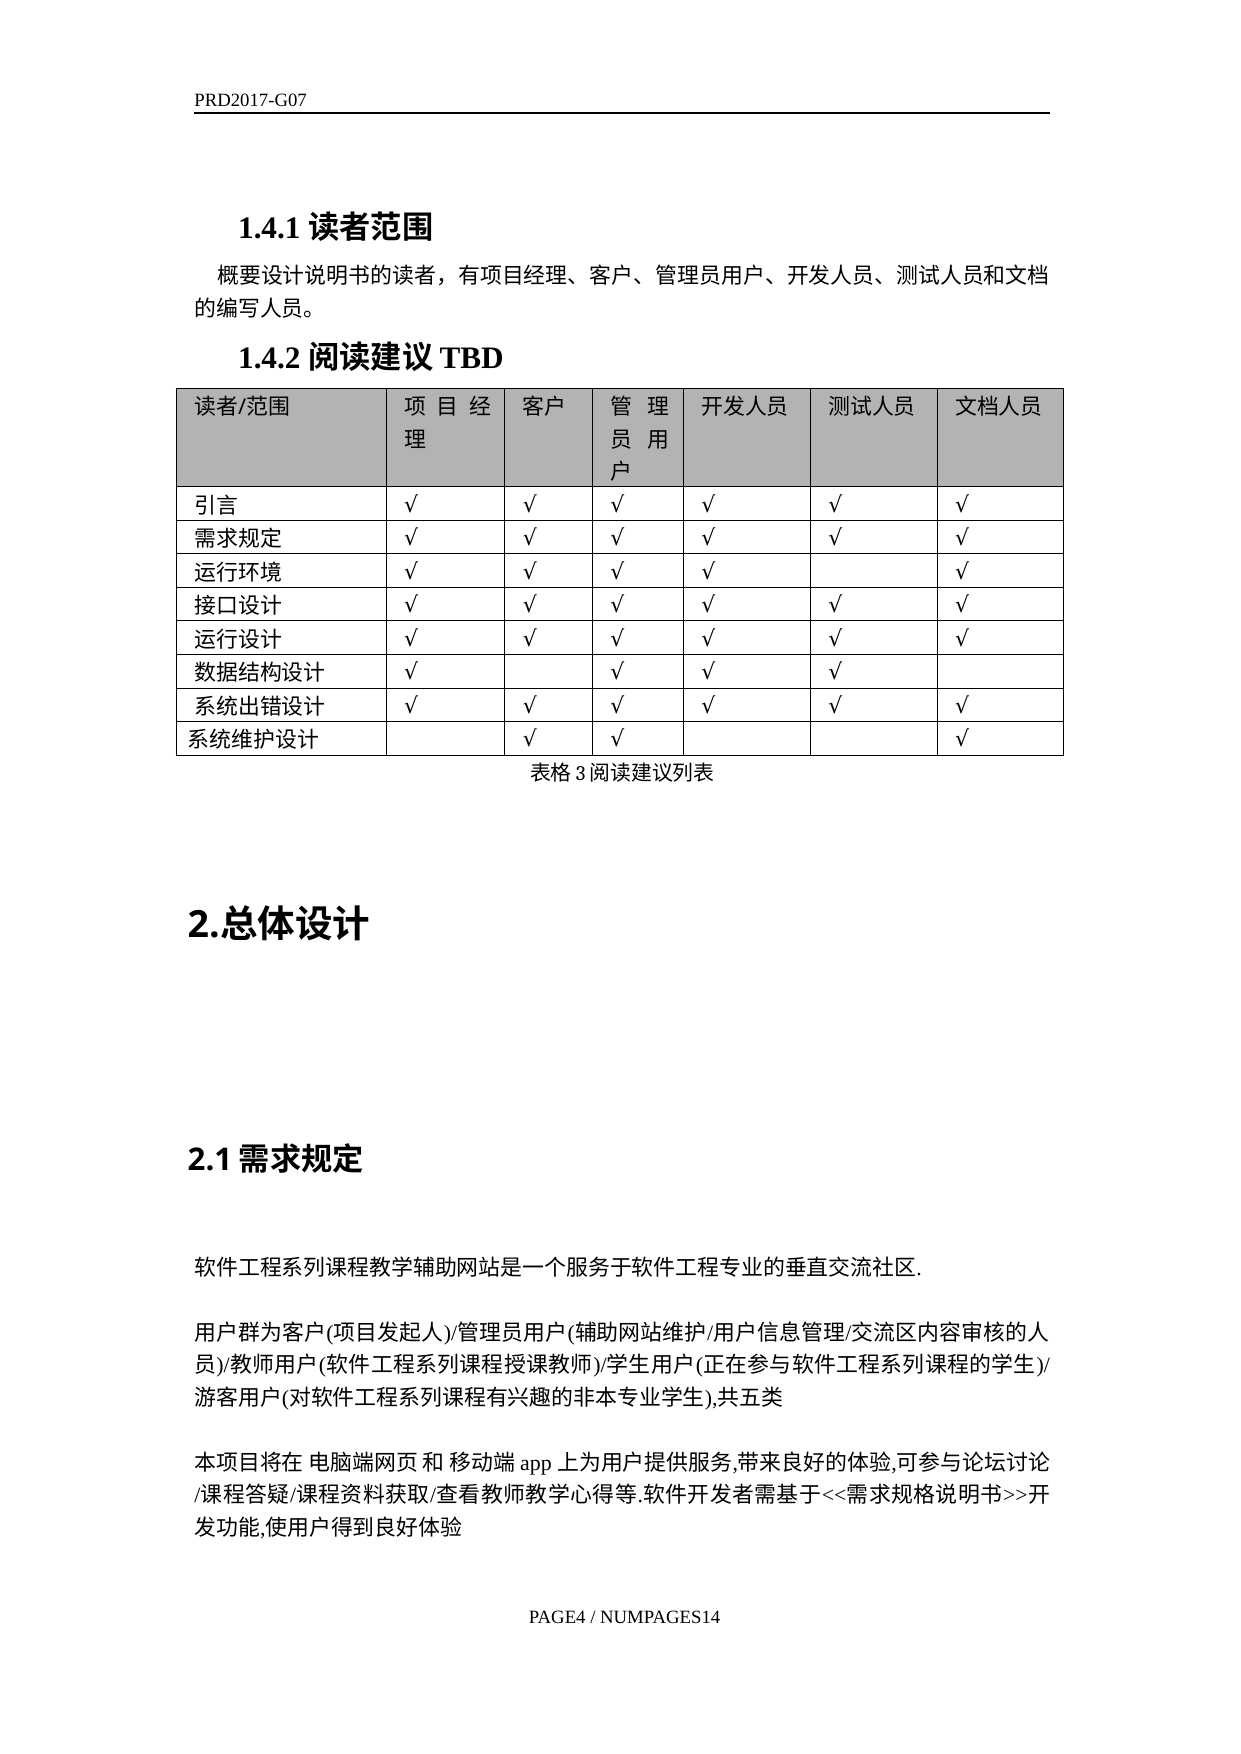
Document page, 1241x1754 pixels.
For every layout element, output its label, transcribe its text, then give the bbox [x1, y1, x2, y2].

table_header 测试人员 [811, 389, 937, 486]
table_cell √ [811, 655, 937, 687]
table_cell √ [593, 487, 683, 520]
text 表格3阅读建议列表 [194, 756, 1050, 788]
subtitle 总体设计 [187, 888, 1053, 953]
table_cell √ [938, 722, 1063, 754]
table_cell √ [684, 588, 810, 620]
table_cell √ [505, 487, 592, 520]
subtitle 1.4.1 读者范围 [194, 193, 1050, 258]
table_cell 数据结构设计 [177, 655, 386, 687]
table_cell 运行设计 [177, 621, 386, 654]
table_cell √ [938, 554, 1063, 587]
table_cell √ [387, 689, 504, 721]
table_cell √ [593, 588, 683, 620]
table_cell √ [387, 655, 504, 687]
table_cell √ [938, 689, 1063, 721]
table_header 开发人员 [684, 389, 810, 486]
table_cell √ [811, 689, 937, 721]
table_cell √ [938, 487, 1063, 520]
table_cell √ [593, 521, 683, 553]
table_cell √ [505, 521, 592, 553]
table_cell 系统出错设计 [177, 689, 386, 721]
table_cell √ [505, 689, 592, 721]
table_cell 需求规定 [177, 521, 386, 553]
table_cell √ [387, 487, 504, 520]
table_cell √ [387, 521, 504, 553]
table_cell [387, 722, 504, 754]
table_cell √ [811, 487, 937, 520]
table_cell √ [505, 554, 592, 587]
table_cell √ [938, 621, 1063, 654]
table_cell √ [593, 621, 683, 654]
table_cell √ [684, 554, 810, 587]
subtitle 2.1需求规定 [187, 1124, 1053, 1189]
table_cell √ [811, 621, 937, 654]
table_cell √ [684, 521, 810, 553]
text 概要设计说明书的读者，有项目经理、客户、管理员用户、开发人员、测试人员和文档的编写人员。 [194, 258, 1050, 323]
table_cell [811, 722, 937, 754]
table_cell √ [505, 722, 592, 754]
subtitle 1.4.2 阅读建议TBD [194, 323, 1050, 388]
table_cell √ [387, 621, 504, 654]
table_cell √ [938, 521, 1063, 553]
table_header 项目经理 [387, 389, 504, 486]
table_cell √ [593, 689, 683, 721]
table_cell [684, 722, 810, 754]
table_cell [505, 655, 592, 687]
table_cell √ [505, 588, 592, 620]
text 用户群为客户(项目发起人)/管理员用户(辅助网站维护/用户信息管理/交流区内容审核的人员)/教师用户(软件工程系列课程授课教师)/学生用户(正在参与软件工程系列课程的学生)/游客用户(对软件工程系列课程有兴趣的非本专业学生),共五类 [194, 1314, 1050, 1412]
table_cell √ [684, 621, 810, 654]
table_header 读者/范围 [177, 389, 386, 486]
table_cell √ [387, 554, 504, 587]
table_header 管理员用户 [593, 389, 683, 486]
table_cell √ [684, 655, 810, 687]
table_header 客户 [505, 389, 592, 486]
table_cell 接口设计 [177, 588, 386, 620]
table_cell √ [505, 621, 592, 654]
table_cell [811, 554, 937, 587]
table_cell √ [684, 487, 810, 520]
table_cell √ [684, 689, 810, 721]
table_cell √ [811, 521, 937, 553]
table_cell √ [387, 588, 504, 620]
table_cell 引言 [177, 487, 386, 520]
text 本项目将在 电脑端网页 和 移动端app 上为用户提供服务,带来良好的体验,可参与论坛讨论/课程答疑/课程资料获取/查看教师教学心得等.软件开发者需基于<<需求规格说明书>>开发功能,使用户得到良好体验 [194, 1444, 1050, 1542]
table_cell [938, 655, 1063, 687]
table_cell 运行环境 [177, 554, 386, 587]
table_cell √ [593, 722, 683, 754]
table_cell √ [593, 655, 683, 687]
table_cell √ [938, 588, 1063, 620]
table_cell 系统维护设计 [177, 722, 386, 754]
table_cell √ [811, 588, 937, 620]
text 软件工程系列课程教学辅助网站是一个服务于软件工程专业的垂直交流社区. [194, 1249, 1050, 1282]
table_header 文档人员 [938, 389, 1063, 486]
table_cell √ [593, 554, 683, 587]
